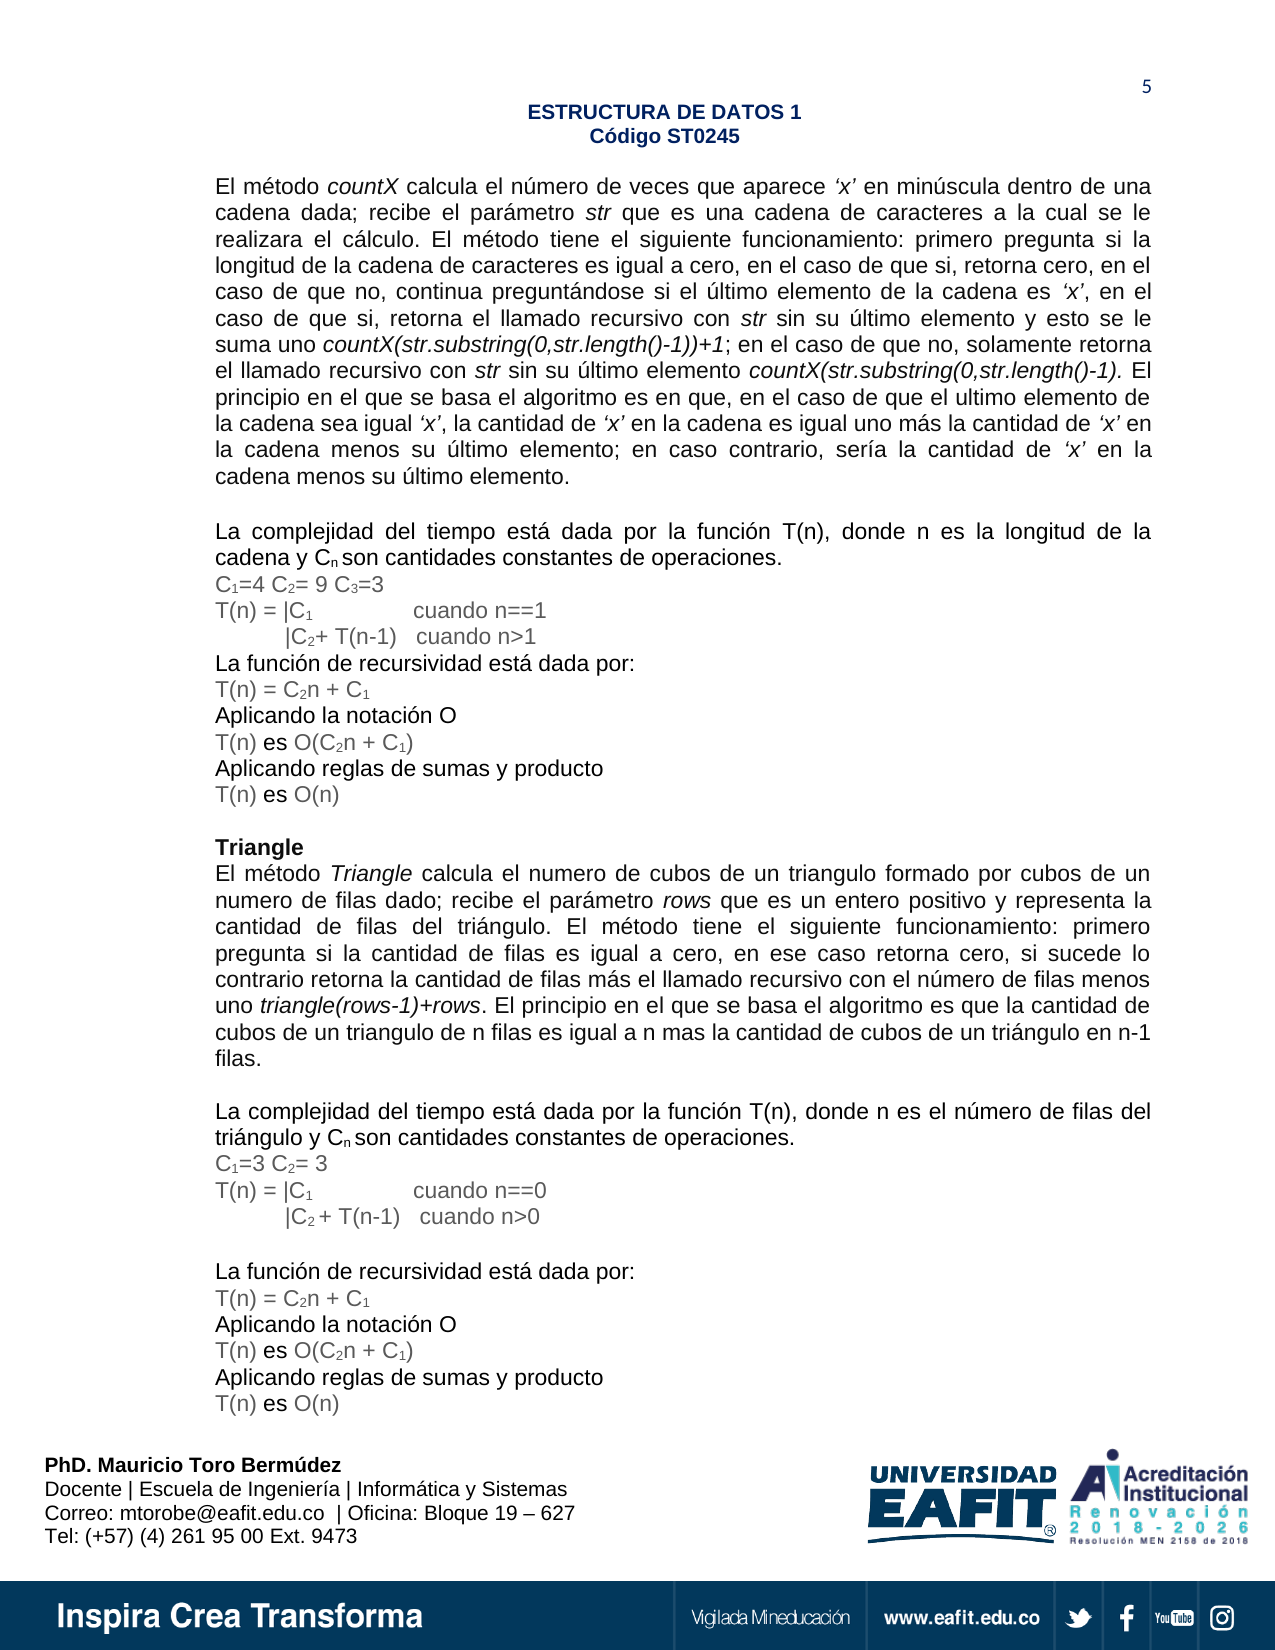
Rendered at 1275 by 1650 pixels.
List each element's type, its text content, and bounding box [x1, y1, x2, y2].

list Aplicando la notación O [215, 702, 1152, 729]
list Aplicando reglas de sumas y producto [215, 755, 1152, 781]
list T(n) es O(C2n + C1) [215, 1337, 1152, 1363]
list Aplicando la notación O [215, 1311, 1152, 1337]
list T(n) es O(n) [215, 1390, 1152, 1416]
list La función de recursividad está dada por: [215, 1258, 1152, 1284]
list Triangle [215, 834, 1152, 860]
list El método countX calcula el número de veces que aparece ‘x’ en minúscula dentro de una cadena dada; recibe el parámetro str que es una cadena de caracteres a la cual se le realizara el cálculo. El método tiene el siguiente funcionamiento: primero pregunta si la longitud de la cadena de caracteres es igual a cero, en el caso de que si, retorna cero, en el caso de que no, continua preguntándose si el último elemento de la cadena es ‘x’, en el caso de que si, retorna el llamado recursivo con str sin su último elemento y esto se le suma uno countX(str.substring(0,str.length()-1))+1; en el caso de que no, solamente retorna el llamado recursivo con str sin su último elemento countX(str.substring(0,str.length()-1). El principio en el que se basa el algoritmo es en que, en el caso de que el ultimo elemento de la cadena sea igual ‘x’, la cantidad de ‘x’ en la cadena es igual uno más la cantidad de ‘x’ en la cadena menos su último elemento; en caso contrario, sería la cantidad de ‘x’ en la cadena menos su último elemento. [215, 173, 1152, 489]
list |C2+ T(n-1) cuando n>1 [215, 623, 1152, 649]
list T(n) es O(n) [215, 781, 1152, 808]
list El método Triangle calcula el numero de cubos de un triangulo formado por cubos de un numero de filas dado; recibe el parámetro rows que es un entero positivo y representa la cantidad de filas del triángulo. El método tiene el siguiente funcionamiento: primero pregunta si la cantidad de filas es igual a cero, en ese caso retorna cero, si sucede lo contrario retorna la cantidad de filas más el llamado recursivo con el número de filas menos uno triangle(rows-1)+rows. El principio en el que se basa el algoritmo es que la cantidad de cubos de un triangulo de n filas es igual a n mas la cantidad de cubos de un triángulo en n-1 filas. [215, 860, 1152, 1071]
picture [0, 1581, 1275, 1650]
text La función de recursividad está dada por: [177, 649, 1152, 676]
list T(n) = |C1 cuando n==0 [215, 1177, 1152, 1203]
list T(n) = C2n + C1 [215, 676, 1152, 702]
list La complejidad del tiempo está dada por la función T(n), donde n es la longitud de la cadena y Cn son cantidades constantes de operaciones. [215, 518, 1152, 571]
list C1=4 C2= 9 C3=3 [215, 571, 1152, 597]
list |C2 + T(n-1) cuando n>0 [215, 1203, 1152, 1229]
list La complejidad del tiempo está dada por la función T(n), donde n es el número de filas del triángulo y Cn son cantidades constantes de operaciones. [215, 1098, 1152, 1150]
list T(n) = |C1 cuando n==1 [215, 597, 1152, 623]
list Aplicando reglas de sumas y producto [215, 1363, 1152, 1390]
list T(n) es O(C2n + C1) [215, 729, 1152, 755]
list T(n) = C2n + C1 [215, 1284, 1152, 1311]
picture [867, 1445, 1261, 1551]
list C1=3 C2= 3 [215, 1150, 1152, 1177]
